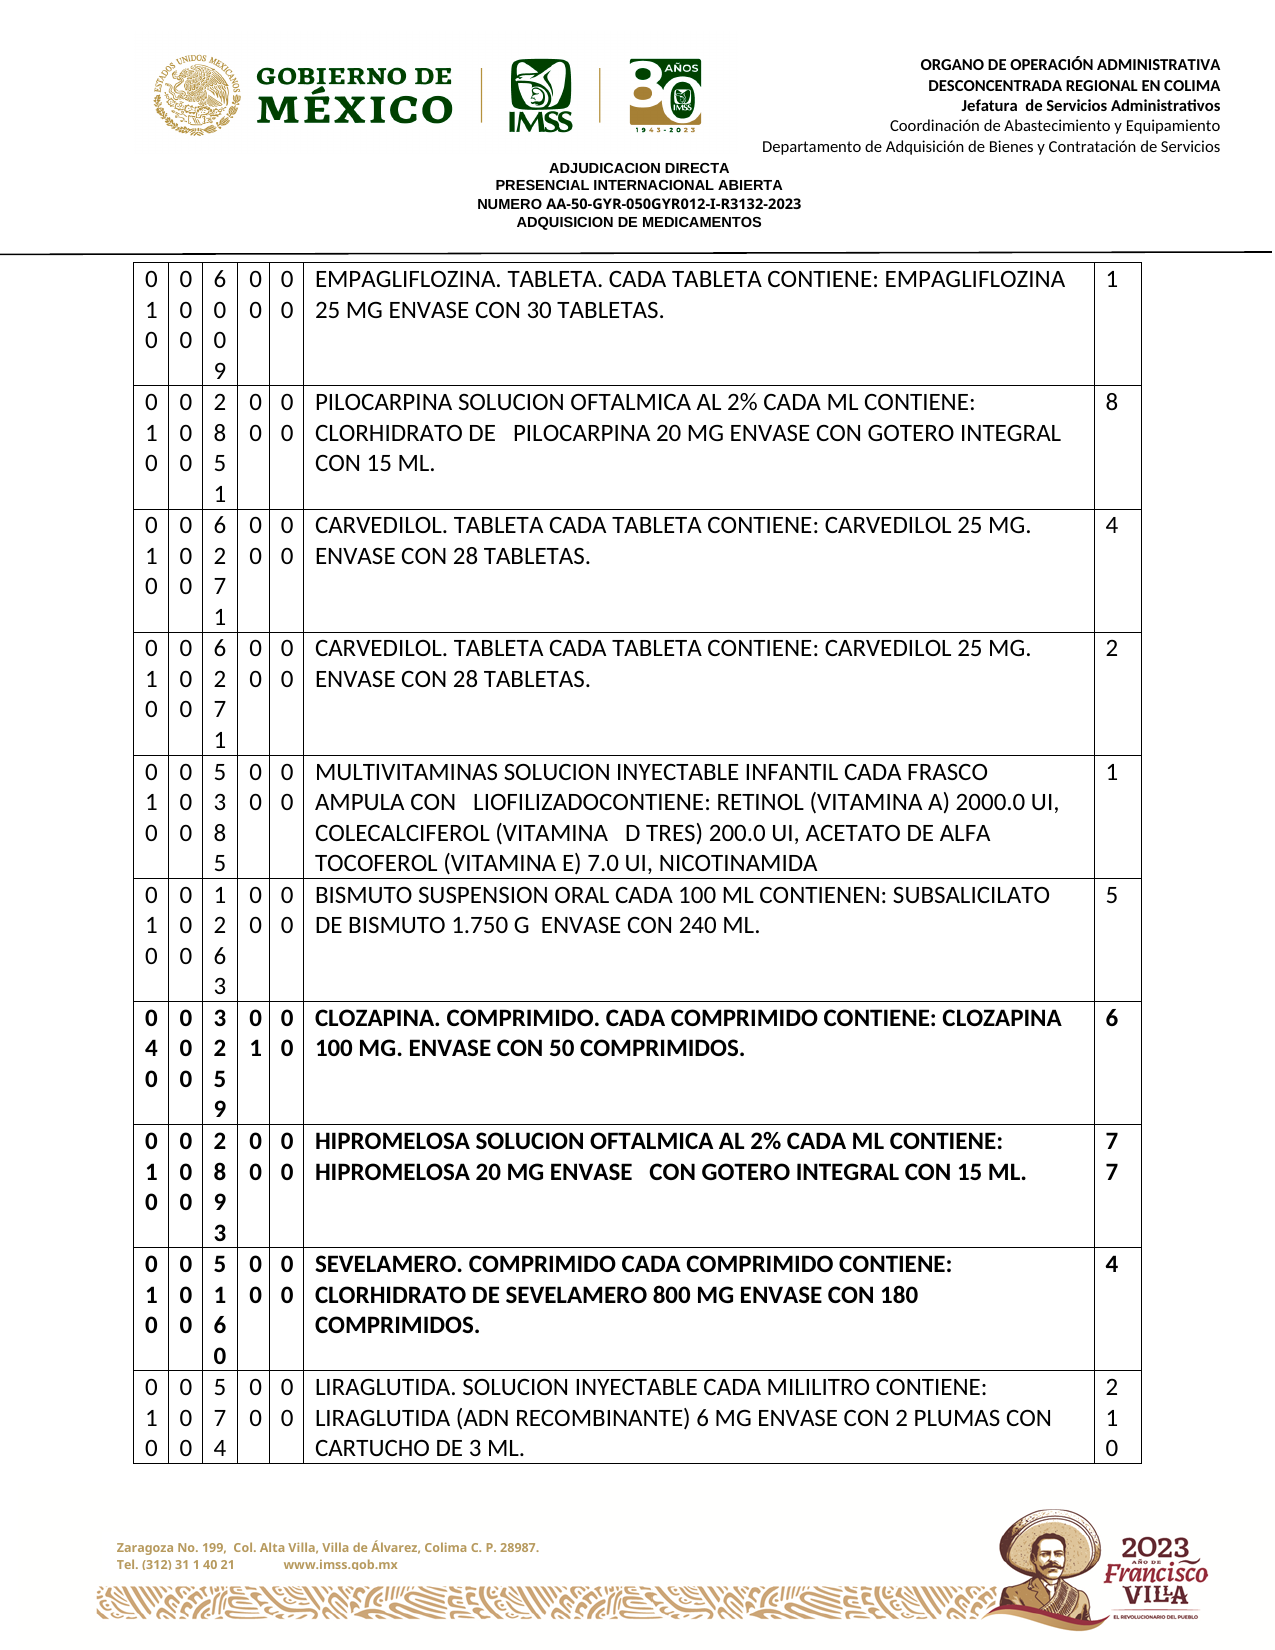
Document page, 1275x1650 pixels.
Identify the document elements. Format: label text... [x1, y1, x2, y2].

table_cell 00 [270, 386, 303, 508]
table_cell 01 [238, 1002, 269, 1124]
table_cell EMPAGLIFLOZINA. TABLETA. CADA TABLETA CONTIENE: EMPAGLIFLOZINA 25 MG ENVASE CON 30 TABLETAS. [304, 263, 1094, 385]
table_cell 000 [169, 1371, 202, 1463]
table_cell 010 [134, 510, 168, 632]
table_cell 5160 [203, 1248, 237, 1370]
table_cell 00 [270, 1371, 303, 1463]
table_cell SEVELAMERO. COMPRIMIDO CADA COMPRIMIDO CONTIENE: CLORHIDRATO DE SEVELAMERO 800 MG ENVASE CON 180 COMPRIMIDOS. [304, 1248, 1094, 1370]
table_cell 77 [1095, 1125, 1141, 1247]
table_cell CLOZAPINA. COMPRIMIDO. CADA COMPRIMIDO CONTIENE: CLOZAPINA 100 MG. ENVASE CON 50 COMPRIMIDOS. [304, 1002, 1094, 1124]
table_cell 000 [169, 263, 202, 385]
table_cell 010 [134, 1125, 168, 1247]
table_cell 210 [1095, 1371, 1141, 1463]
table_cell 00 [238, 633, 269, 755]
table_cell 000 [169, 1002, 202, 1124]
table_cell 5385 [203, 756, 237, 878]
table_cell 1 [1095, 263, 1141, 385]
table_cell 010 [134, 879, 168, 1001]
table_cell 6 [1095, 1002, 1141, 1124]
table_cell 2 [1095, 633, 1141, 755]
table_cell 000 [169, 879, 202, 1001]
table_cell 5743 [203, 1371, 237, 1463]
picture [134, 31, 738, 154]
table_cell 00 [270, 756, 303, 878]
table_cell 00 [238, 1248, 269, 1370]
table_cell PILOCARPINA SOLUCION OFTALMICA AL 2% CADA ML CONTIENE: CLORHIDRATO DE PILOCARPINA 20 MG ENVASE CON GOTERO INTEGRAL CON 15 ML. [304, 386, 1094, 508]
table_cell 040 [134, 1002, 168, 1124]
table_cell LIRAGLUTIDA. SOLUCION INYECTABLE CADA MILILITRO CONTIENE: LIRAGLUTIDA (ADN RECOMBINANTE) 6 MG ENVASE CON 2 PLUMAS CON CARTUCHO DE 3 ML. [304, 1371, 1094, 1463]
table_cell 010 [134, 756, 168, 878]
table_cell 2893 [203, 1125, 237, 1247]
table_cell 1263 [203, 879, 237, 1001]
table_cell 8 [1095, 386, 1141, 508]
table_cell CARVEDILOL. TABLETA CADA TABLETA CONTIENE: CARVEDILOL 25 MG. ENVASE CON 28 TABLETAS. [304, 633, 1094, 755]
table_cell 010 [134, 1371, 168, 1463]
table_cell 010 [134, 1248, 168, 1370]
table_cell 00 [270, 1125, 303, 1247]
table_cell 010 [134, 263, 168, 385]
table_cell 3259 [203, 1002, 237, 1124]
table_cell 00 [238, 263, 269, 385]
table_cell 00 [238, 386, 269, 508]
table_cell 010 [134, 633, 168, 755]
table_cell 00 [270, 1248, 303, 1370]
table_cell 2851 [203, 386, 237, 508]
table_cell 6271 [203, 510, 237, 632]
table_cell BISMUTO SUSPENSION ORAL CADA 100 ML CONTIENEN: SUBSALICILATO DE BISMUTO 1.750 G ENVASE CON 240 ML. [304, 879, 1094, 1001]
table_cell 010 [134, 386, 168, 508]
table_cell HIPROMELOSA SOLUCION OFTALMICA AL 2% CADA ML CONTIENE: HIPROMELOSA 20 MG ENVASE CON GOTERO INTEGRAL CON 15 ML. [304, 1125, 1094, 1247]
table_cell 1 [1095, 756, 1141, 878]
table_cell 6271 [203, 633, 237, 755]
table_cell 00 [238, 756, 269, 878]
table_cell 4 [1095, 1248, 1141, 1370]
table_cell 000 [169, 633, 202, 755]
table_cell 000 [169, 756, 202, 878]
table_cell 00 [238, 1371, 269, 1463]
table_cell 4 [1095, 510, 1141, 632]
table_cell 5 [1095, 879, 1141, 1001]
table_cell 00 [270, 1002, 303, 1124]
table_cell 000 [169, 1248, 202, 1370]
picture [18, 1483, 1275, 1650]
table_cell 000 [169, 510, 202, 632]
table_cell 00 [270, 879, 303, 1001]
table_cell 00 [238, 510, 269, 632]
table_cell MULTIVITAMINAS SOLUCION INYECTABLE INFANTIL CADA FRASCO AMPULA CON LIOFILIZADOCONTIENE: RETINOL (VITAMINA A) 2000.0 UI, COLECALCIFEROL (VITAMINA D TRES) 200.0 UI, ACETATO DE ALFA TOCOFEROL (VITAMINA E) 7.0 UI, NICOTINAMIDA [304, 756, 1094, 878]
table_cell 00 [270, 263, 303, 385]
table_cell 00 [270, 633, 303, 755]
table_cell 00 [238, 1125, 269, 1247]
table_cell 00 [270, 510, 303, 632]
table_cell 6009 [203, 263, 237, 385]
table_cell 00 [238, 879, 269, 1001]
table_cell CARVEDILOL. TABLETA CADA TABLETA CONTIENE: CARVEDILOL 25 MG. ENVASE CON 28 TABLETAS. [304, 510, 1094, 632]
table_cell 000 [169, 386, 202, 508]
table_cell 000 [169, 1125, 202, 1247]
